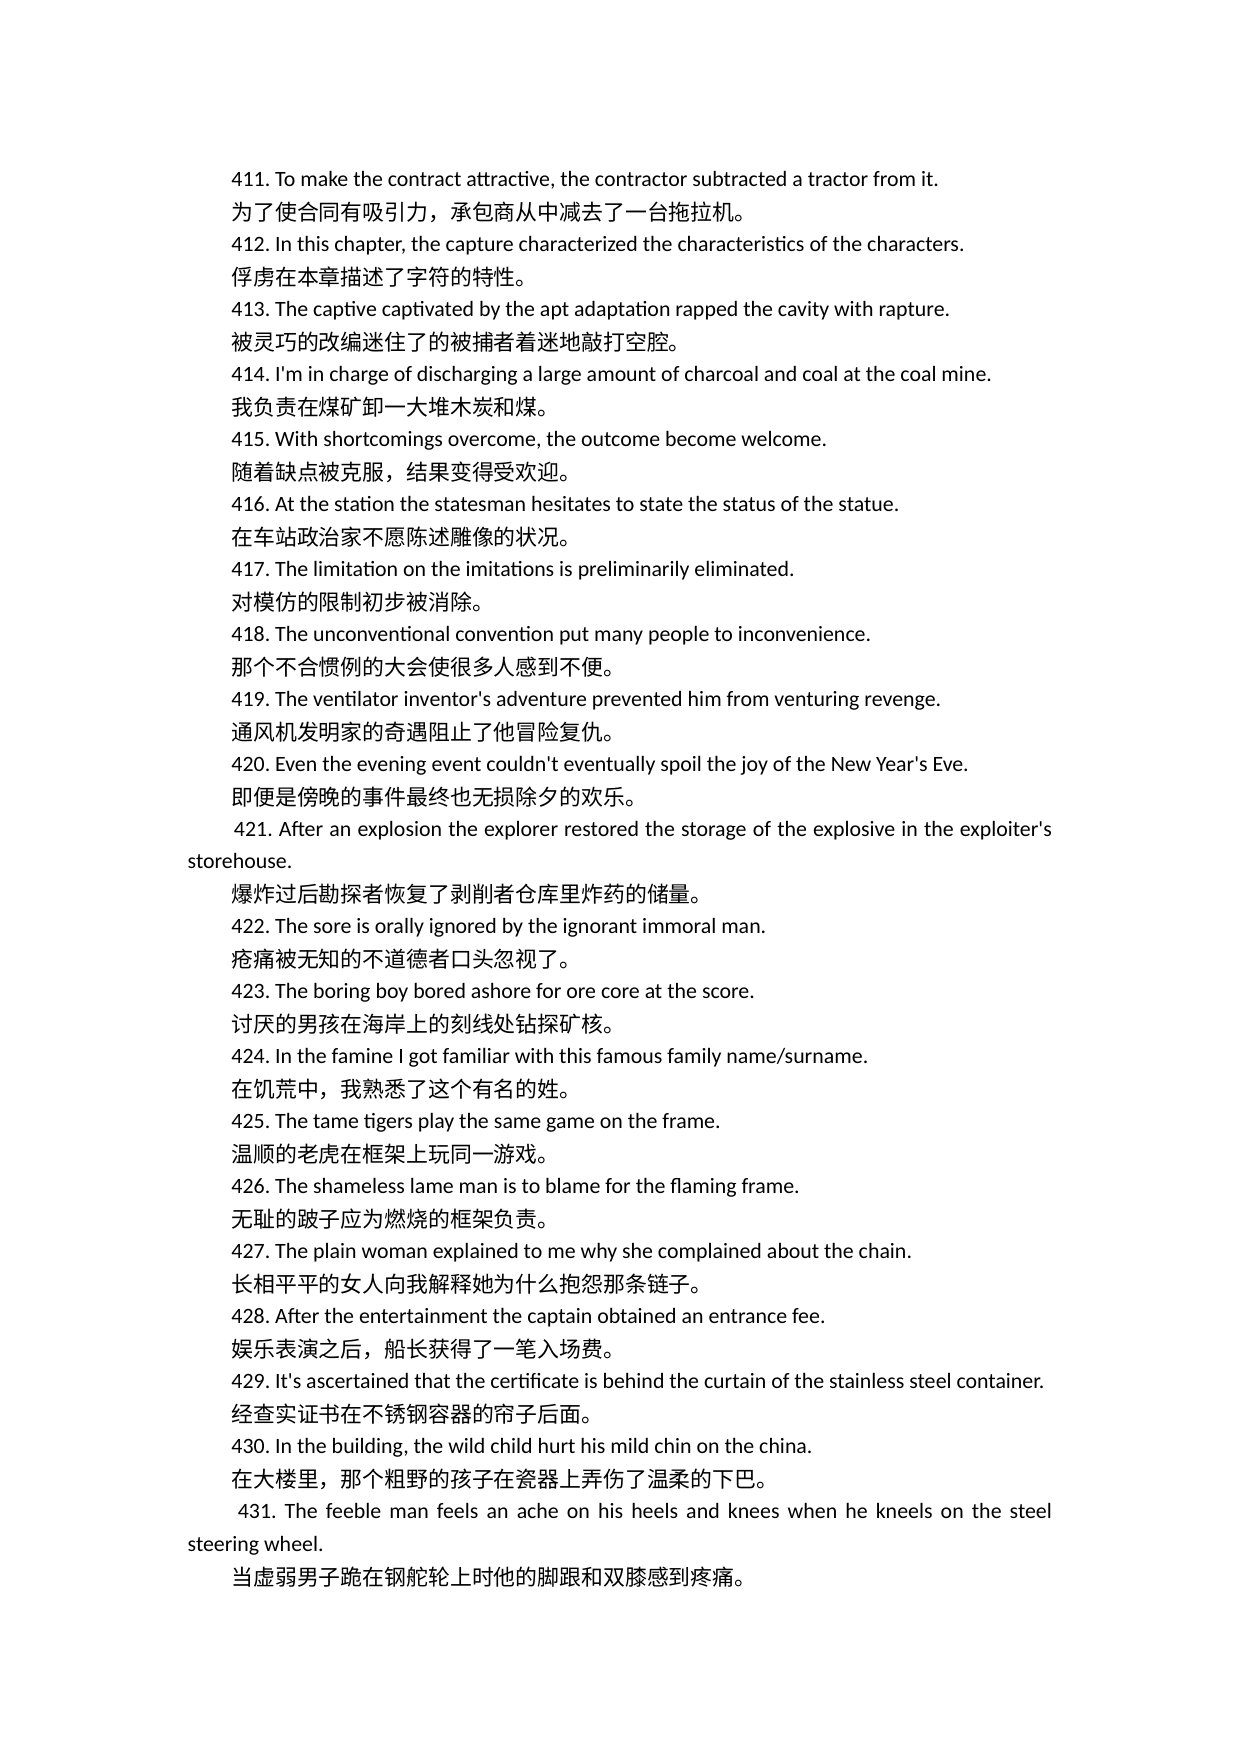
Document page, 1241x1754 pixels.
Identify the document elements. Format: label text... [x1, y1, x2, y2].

text 爆炸过后勘探者恢复了剥削者仓库里炸药的储量。 [187, 877, 1053, 909]
text 我负责在煤矿卸一大堆木炭和煤。 [187, 389, 1053, 422]
text 对模仿的限制初步被消除。 [187, 584, 1053, 617]
text 418. The unconventional convention put many people to inconvenience. [187, 617, 1053, 649]
text 426. The shameless lame man is to blame for the flaming frame. [187, 1169, 1053, 1202]
text 在饥荒中，我熟悉了这个有名的姓。 [187, 1072, 1053, 1104]
text 俘虏在本章描述了字符的特性。 [187, 259, 1053, 292]
text 420. Even the evening event couldn't eventually spoil the joy of the New Year's Eve. [187, 747, 1053, 779]
text 温顺的老虎在框架上玩同一游戏。 [187, 1137, 1053, 1169]
text 娱乐表演之后，船长获得了一笔入场费。 [187, 1332, 1053, 1364]
text 通风机发明家的奇遇阻止了他冒险复仇。 [187, 714, 1053, 747]
text 为了使合同有吸引力，承包商从中减去了一台拖拉机。 [187, 194, 1053, 227]
text 413. The captive captivated by the apt adaptation rapped the cavity with rapture. [187, 292, 1053, 324]
text 424. In the famine I got familiar with this famous family name/surname. [187, 1039, 1053, 1072]
text 429. It's ascertained that the certificate is behind the curtain of the stainless steel container. [187, 1364, 1053, 1397]
text 那个不合惯例的大会使很多人感到不便。 [187, 649, 1053, 682]
text 421. After an explosion the explorer restored the storage of the explosive in the exploiter's storehouse. [187, 812, 1053, 877]
text 416. At the station the statesman hesitates to state the status of the statue. [187, 487, 1053, 519]
text 427. The plain woman explained to me why she complained about the chain. [187, 1234, 1053, 1267]
text 423. The boring boy bored ashore for ore core at the score. [187, 974, 1053, 1007]
text 422. The sore is orally ignored by the ignorant immoral man. [187, 909, 1053, 942]
text 经查实证书在不锈钢容器的帘子后面。 [187, 1397, 1053, 1429]
text 417. The limitation on the imitations is preliminarily eliminated. [187, 552, 1053, 584]
text 疮痛被无知的不道德者口头忽视了。 [187, 942, 1053, 974]
text 428. After the entertainment the captain obtained an entrance fee. [187, 1299, 1053, 1332]
text 431. The feeble man feels an ache on his heels and knees when he kneels on the steel steering wheel. [187, 1494, 1053, 1559]
text 411. To make the contract attractive, the contractor subtracted a tractor from it. [187, 162, 1053, 194]
text 被灵巧的改编迷住了的被捕者着迷地敲打空腔。 [187, 324, 1053, 357]
text 即便是傍晚的事件最终也无损除夕的欢乐。 [187, 779, 1053, 812]
text 无耻的跛子应为燃烧的框架负责。 [187, 1202, 1053, 1234]
text 415. With shortcomings overcome, the outcome become welcome. [187, 422, 1053, 454]
text 讨厌的男孩在海岸上的刻线处钻探矿核。 [187, 1007, 1053, 1039]
text 425. The tame tigers play the same game on the frame. [187, 1104, 1053, 1137]
text 414. I'm in charge of discharging a large amount of charcoal and coal at the coal mine. [187, 357, 1053, 389]
text 430. In the building, the wild child hurt his mild chin on the china. [187, 1429, 1053, 1462]
text 419. The ventilator inventor's adventure prevented him from venturing revenge. [187, 682, 1053, 714]
text 当虚弱男子跪在钢舵轮上时他的脚跟和双膝感到疼痛。 [187, 1559, 1053, 1592]
text 长相平平的女人向我解释她为什么抱怨那条链子。 [187, 1267, 1053, 1299]
text 412. In this chapter, the capture characterized the characteristics of the characters. [187, 227, 1053, 259]
text 在大楼里，那个粗野的孩子在瓷器上弄伤了温柔的下巴。 [187, 1462, 1053, 1494]
text 随着缺点被克服，结果变得受欢迎。 [187, 454, 1053, 487]
text 在车站政治家不愿陈述雕像的状况。 [187, 519, 1053, 552]
